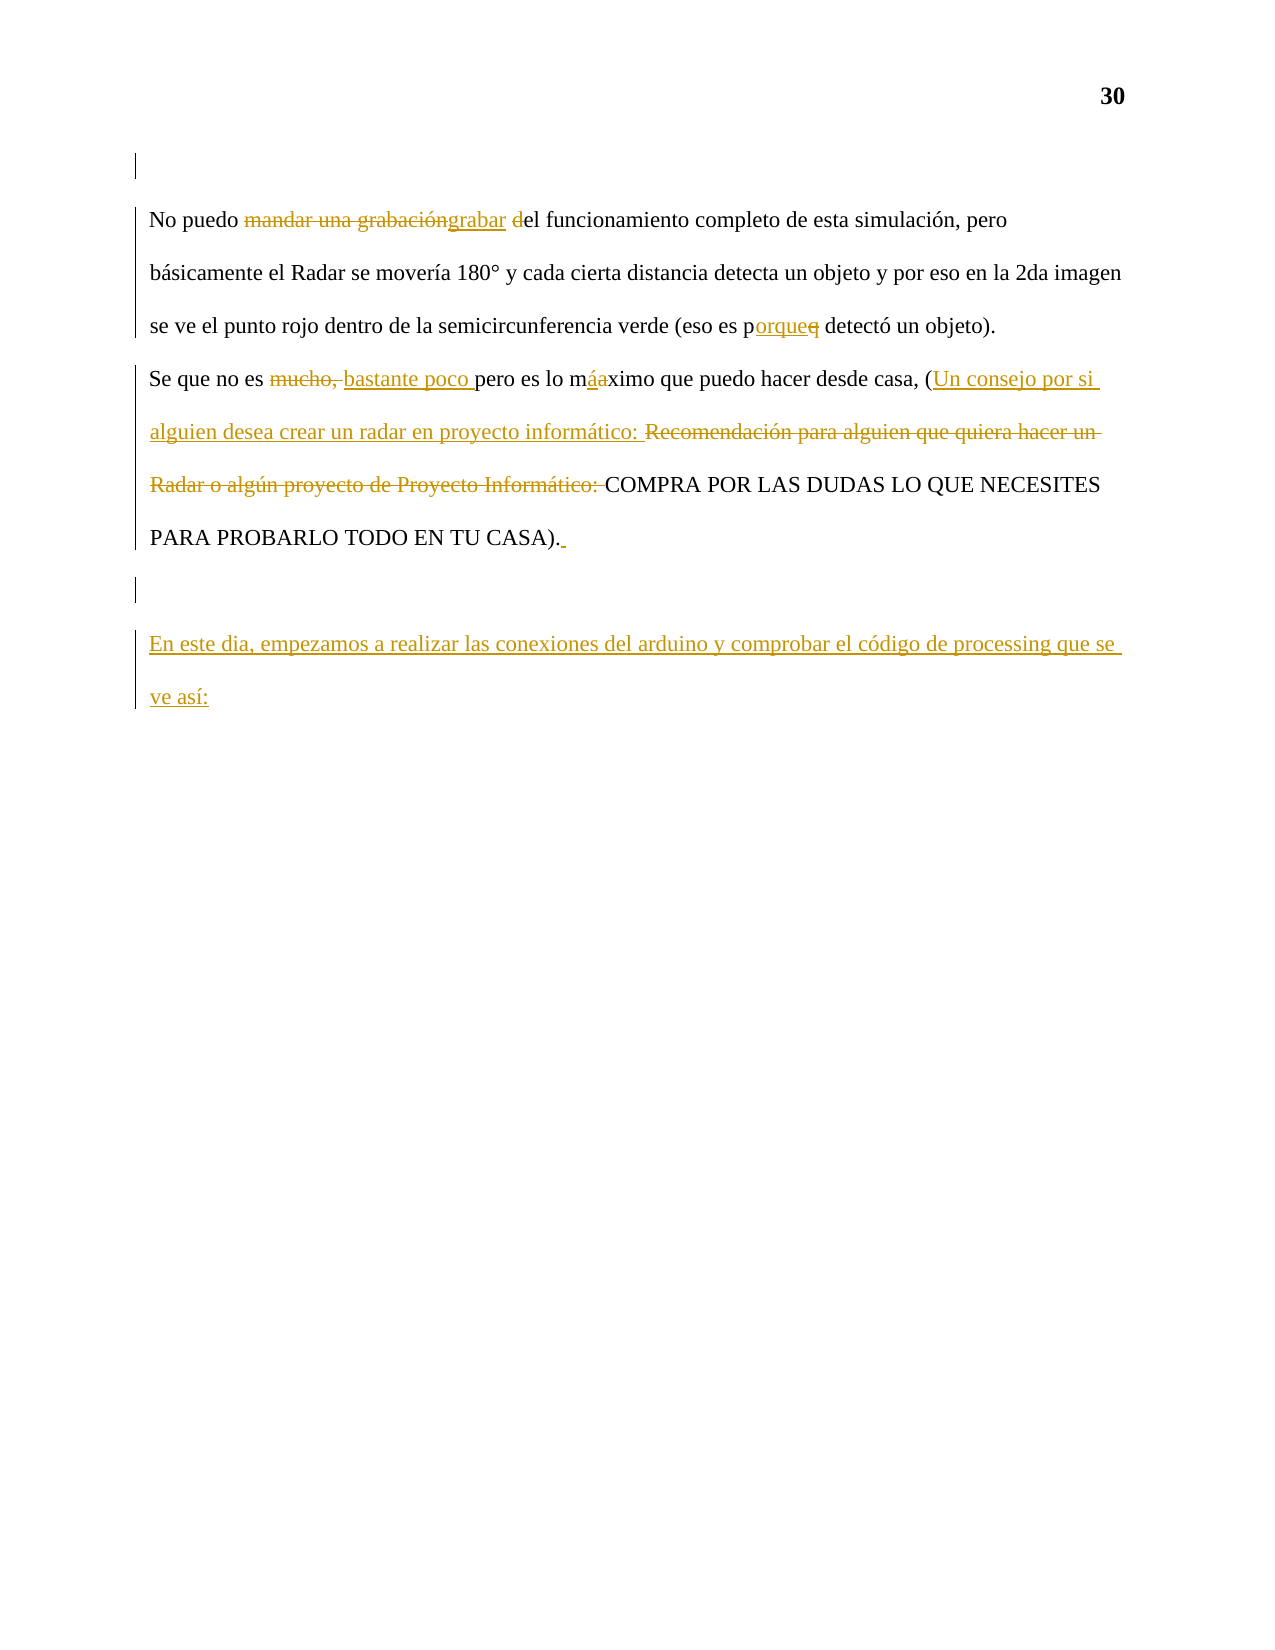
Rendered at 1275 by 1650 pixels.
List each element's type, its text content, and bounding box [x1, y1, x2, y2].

text No puedo el funcionamiento completo de esta simulación, pero básicamente el Radar se movería 180° y cada cierta distancia detecta un objeto y por eso en la 2da imagen se ve el punto rojo dentro de la semicircunferencia verde (eso es p detectó un objeto). [148, 207, 1123, 338]
text Se que no es pero es lo mximo que puedo hacer desde casa, (COMPRA POR LAS DUDAS LO QUE NECESITES PARA PROBARLO TODO EN TU CASA). [148, 365, 1123, 550]
